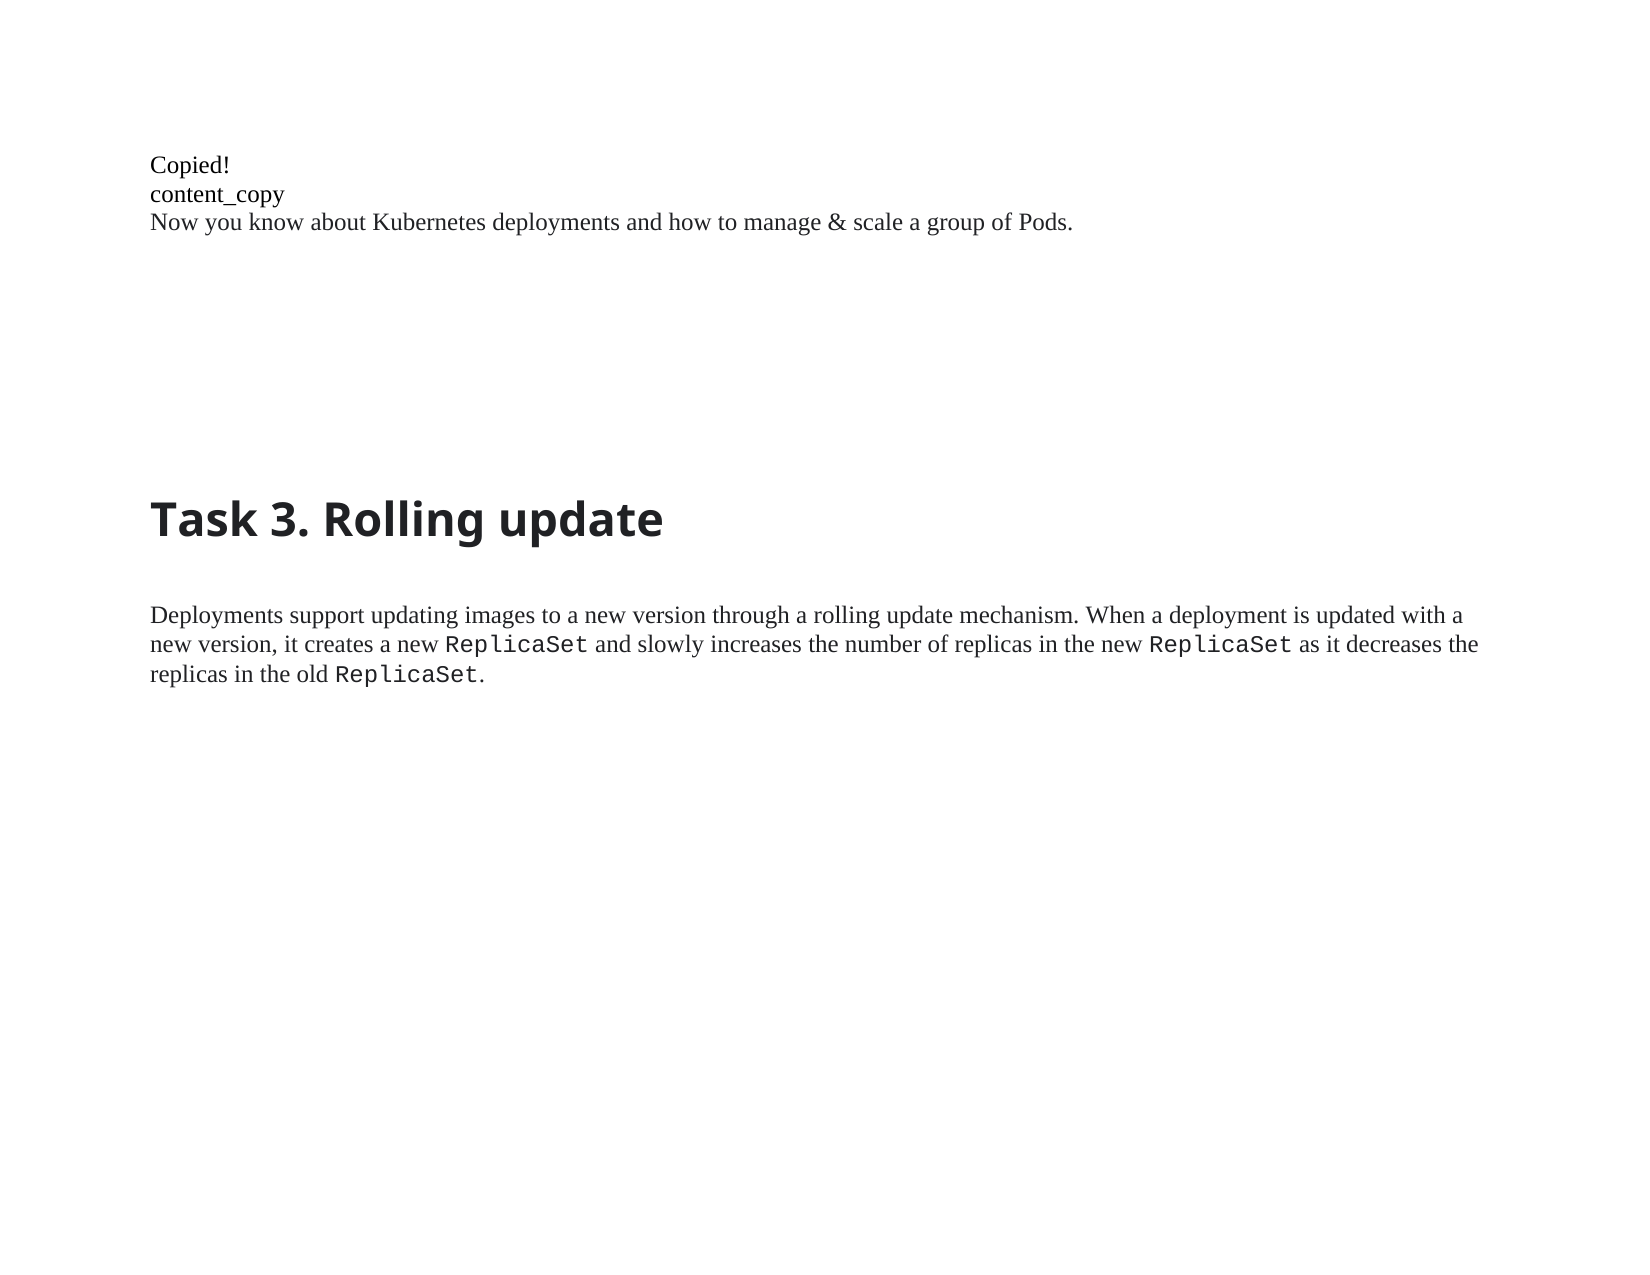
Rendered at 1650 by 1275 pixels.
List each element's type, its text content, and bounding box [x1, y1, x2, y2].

text Deployments support updating images to a new version through a rolling update mechanism. When a deployment is updated with a new version, it creates a new ReplicaSet and slowly increases the number of replicas in the new ReplicaSet as it decreases the replicas in the old ReplicaSet. [150, 600, 1500, 690]
text Task 3. Rolling update [150, 486, 1500, 550]
text Now you know about Kubernetes deployments and how to manage & scale a group of Pods. [150, 207, 1500, 236]
text Copied! [150, 150, 1500, 179]
text content_copy [150, 179, 1500, 207]
